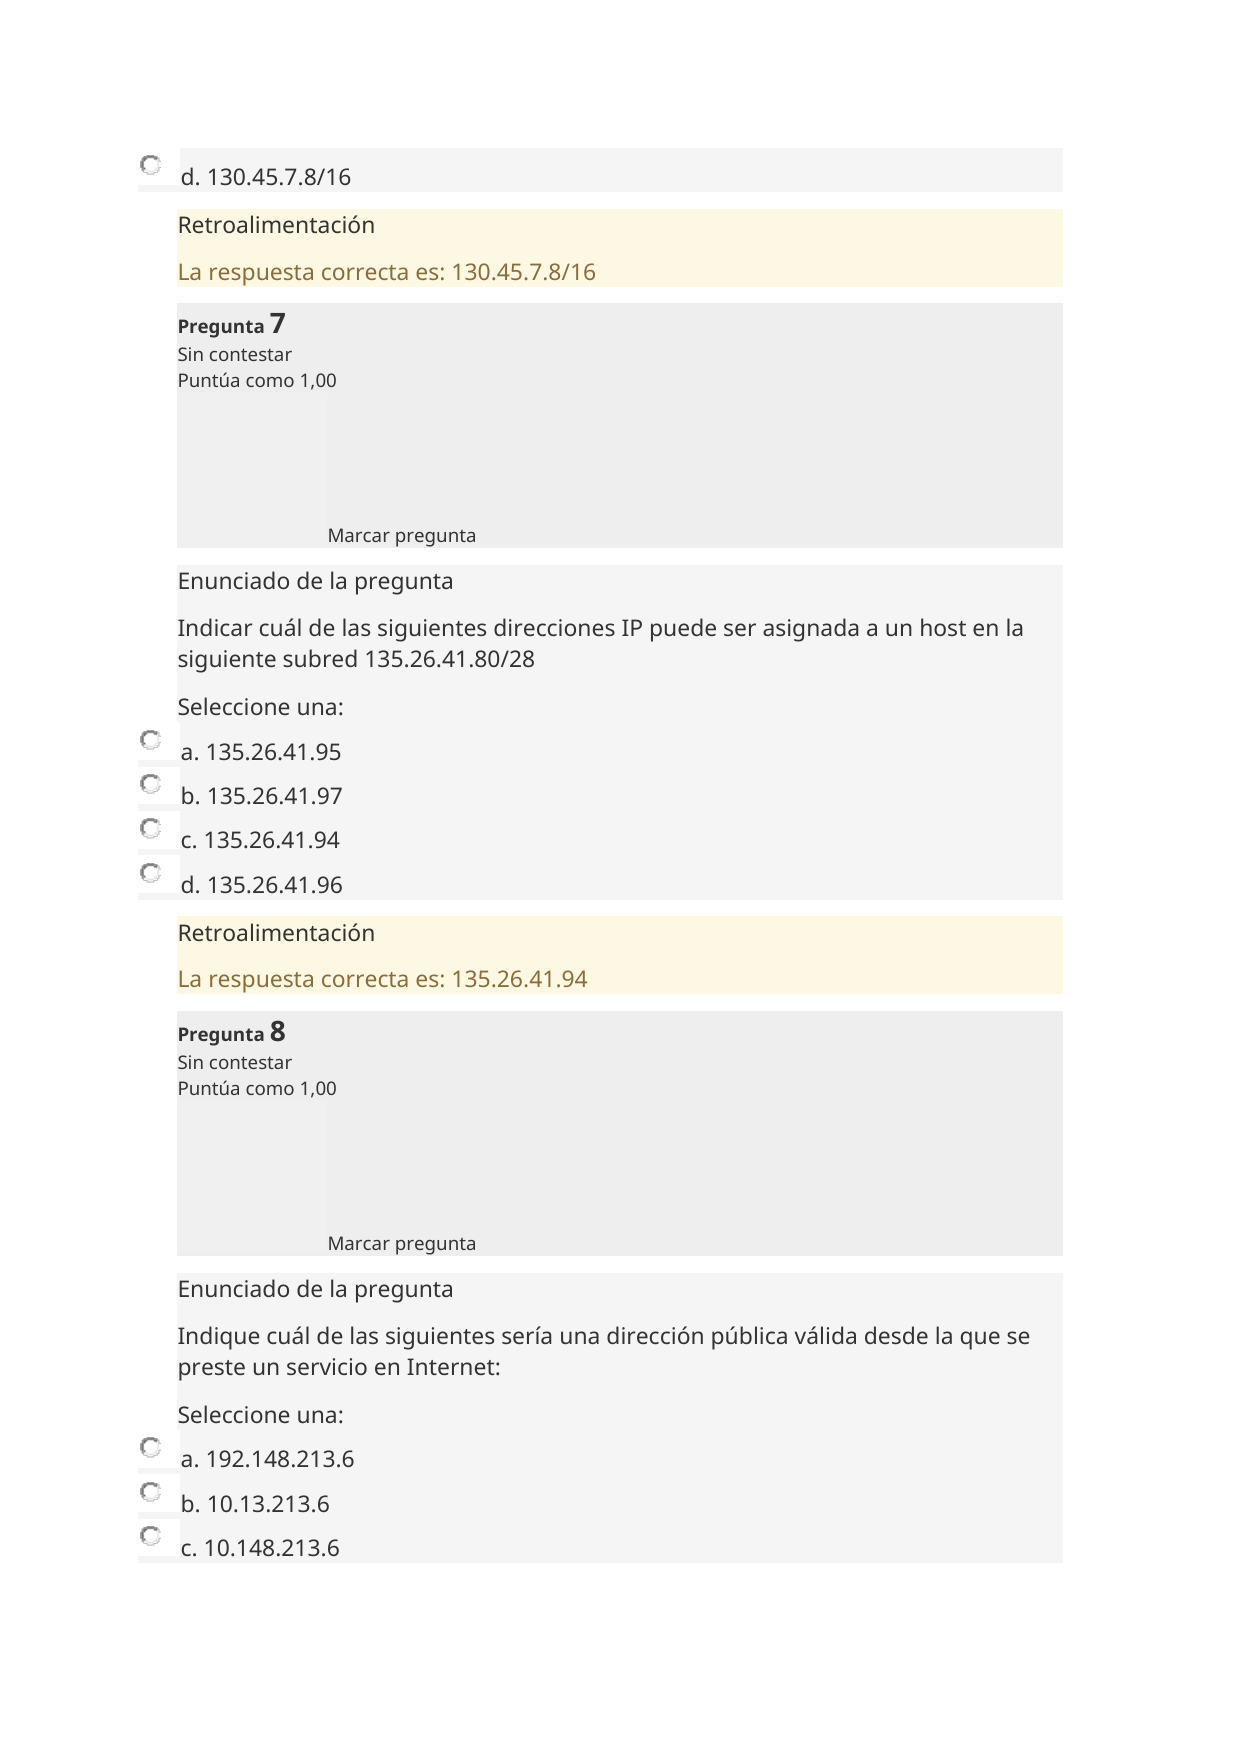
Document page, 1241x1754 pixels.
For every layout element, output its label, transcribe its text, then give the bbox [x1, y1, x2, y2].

text Indique cuál de las siguientes sería una dirección pública válida desde la que se preste un servicio en Internet: [177, 1320, 1063, 1382]
text Indicar cuál de las siguientes direcciones IP puede ser asignada a un host en la siguiente subred 135.26.41.80/28 [177, 612, 1063, 674]
text Puntúa como 1,00 [177, 367, 1063, 393]
text Enunciado de la pregunta [177, 1273, 1063, 1304]
text Enunciado de la pregunta [177, 565, 1063, 596]
text c. 10.148.213.6 [138, 1519, 1063, 1563]
text a. 192.148.213.6 [138, 1430, 1063, 1474]
text Sin contestar [177, 1049, 1063, 1075]
text Marcar pregunta [177, 393, 1063, 548]
text Retroalimentación [177, 916, 1063, 948]
text d. 135.26.41.96 [138, 855, 1063, 900]
text Seleccione una: [177, 1399, 1063, 1430]
text c. 135.26.41.94 [138, 811, 1063, 855]
text b. 10.13.213.6 [138, 1474, 1063, 1519]
text La respuesta correcta es: 135.26.41.94 [177, 963, 1063, 994]
text La respuesta correcta es: 130.45.7.8/16 [177, 256, 1063, 287]
text b. 135.26.41.97 [138, 767, 1063, 811]
text Pregunta 8 [177, 1011, 1063, 1049]
text Sin contestar [177, 342, 1063, 367]
text Seleccione una: [177, 691, 1063, 722]
text Marcar pregunta [177, 1101, 1063, 1256]
text a. 135.26.41.95 [138, 722, 1063, 767]
text Pregunta 7 [177, 303, 1063, 342]
text Puntúa como 1,00 [177, 1075, 1063, 1101]
text Retroalimentación [177, 209, 1063, 240]
text d. 130.45.7.8/16 [138, 148, 1063, 192]
